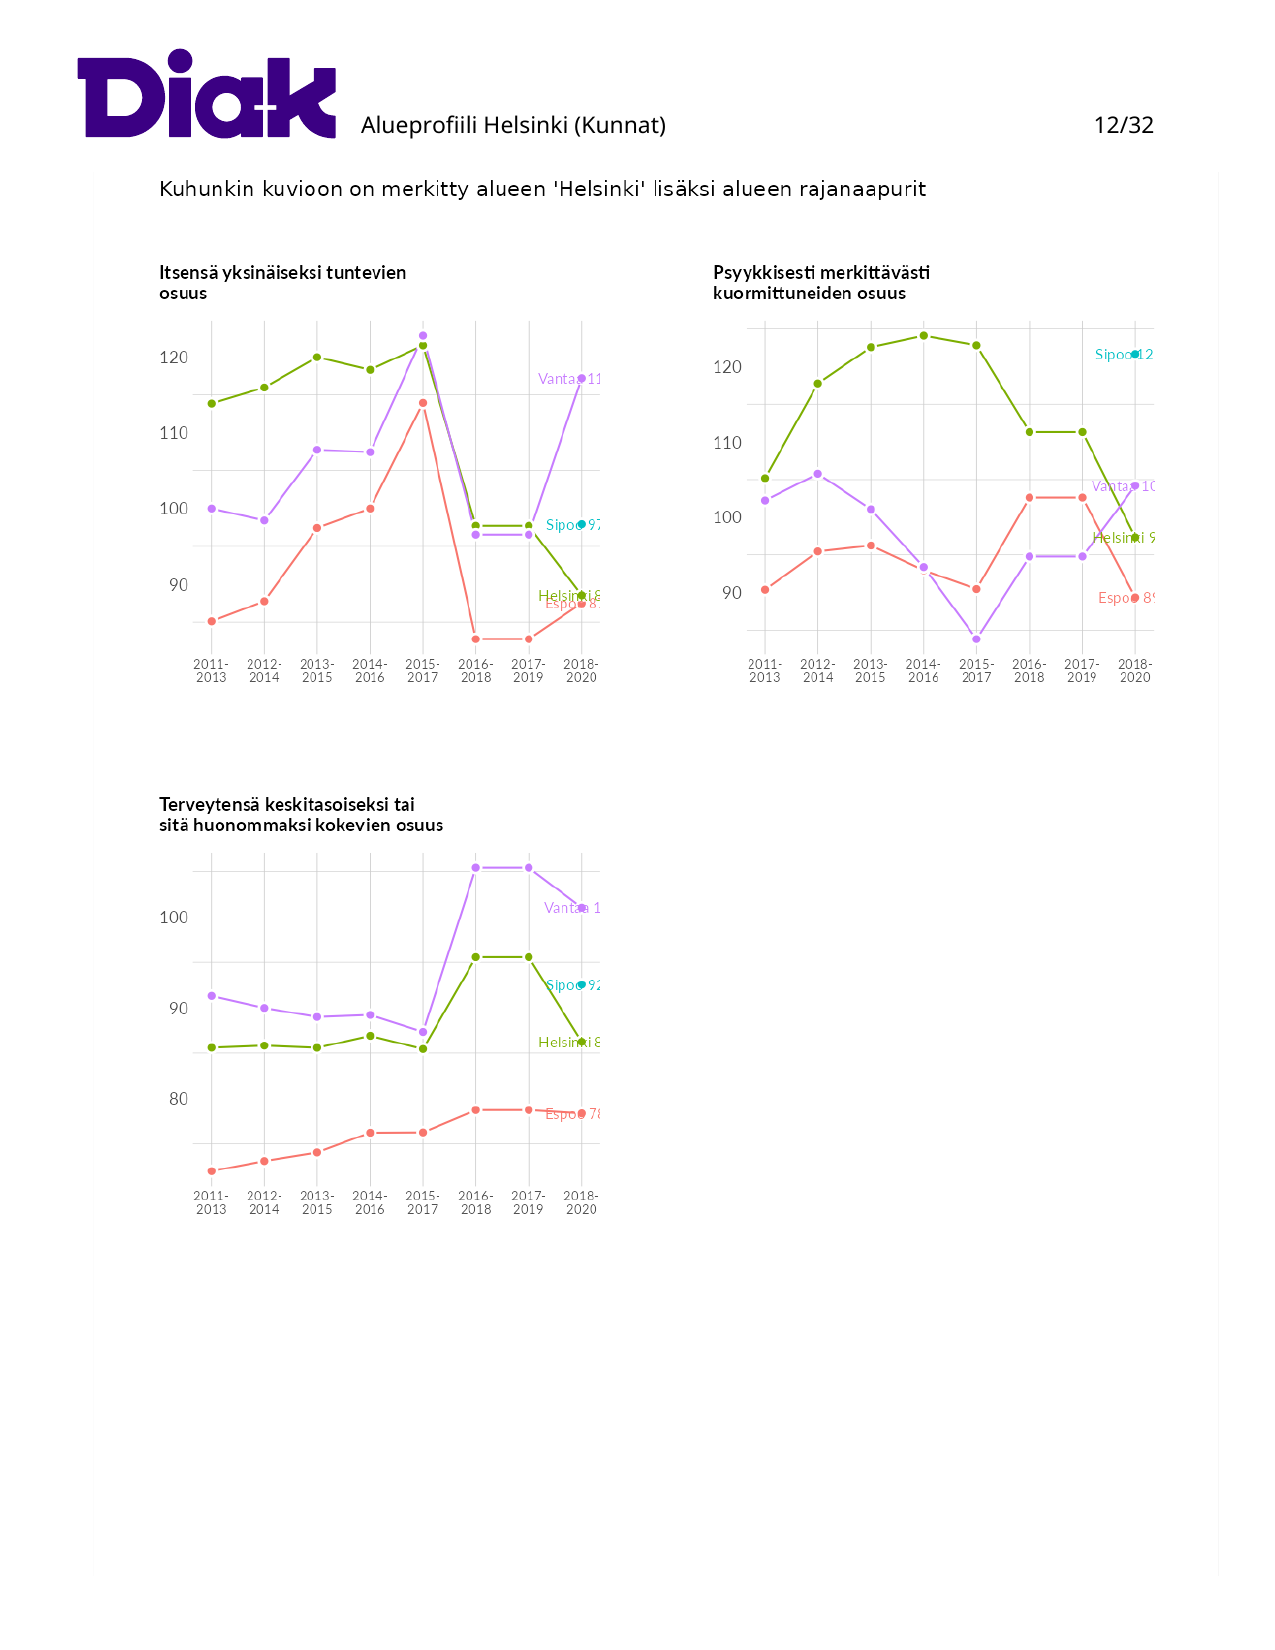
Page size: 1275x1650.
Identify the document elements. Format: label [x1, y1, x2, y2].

picture [93, 172, 1219, 1576]
